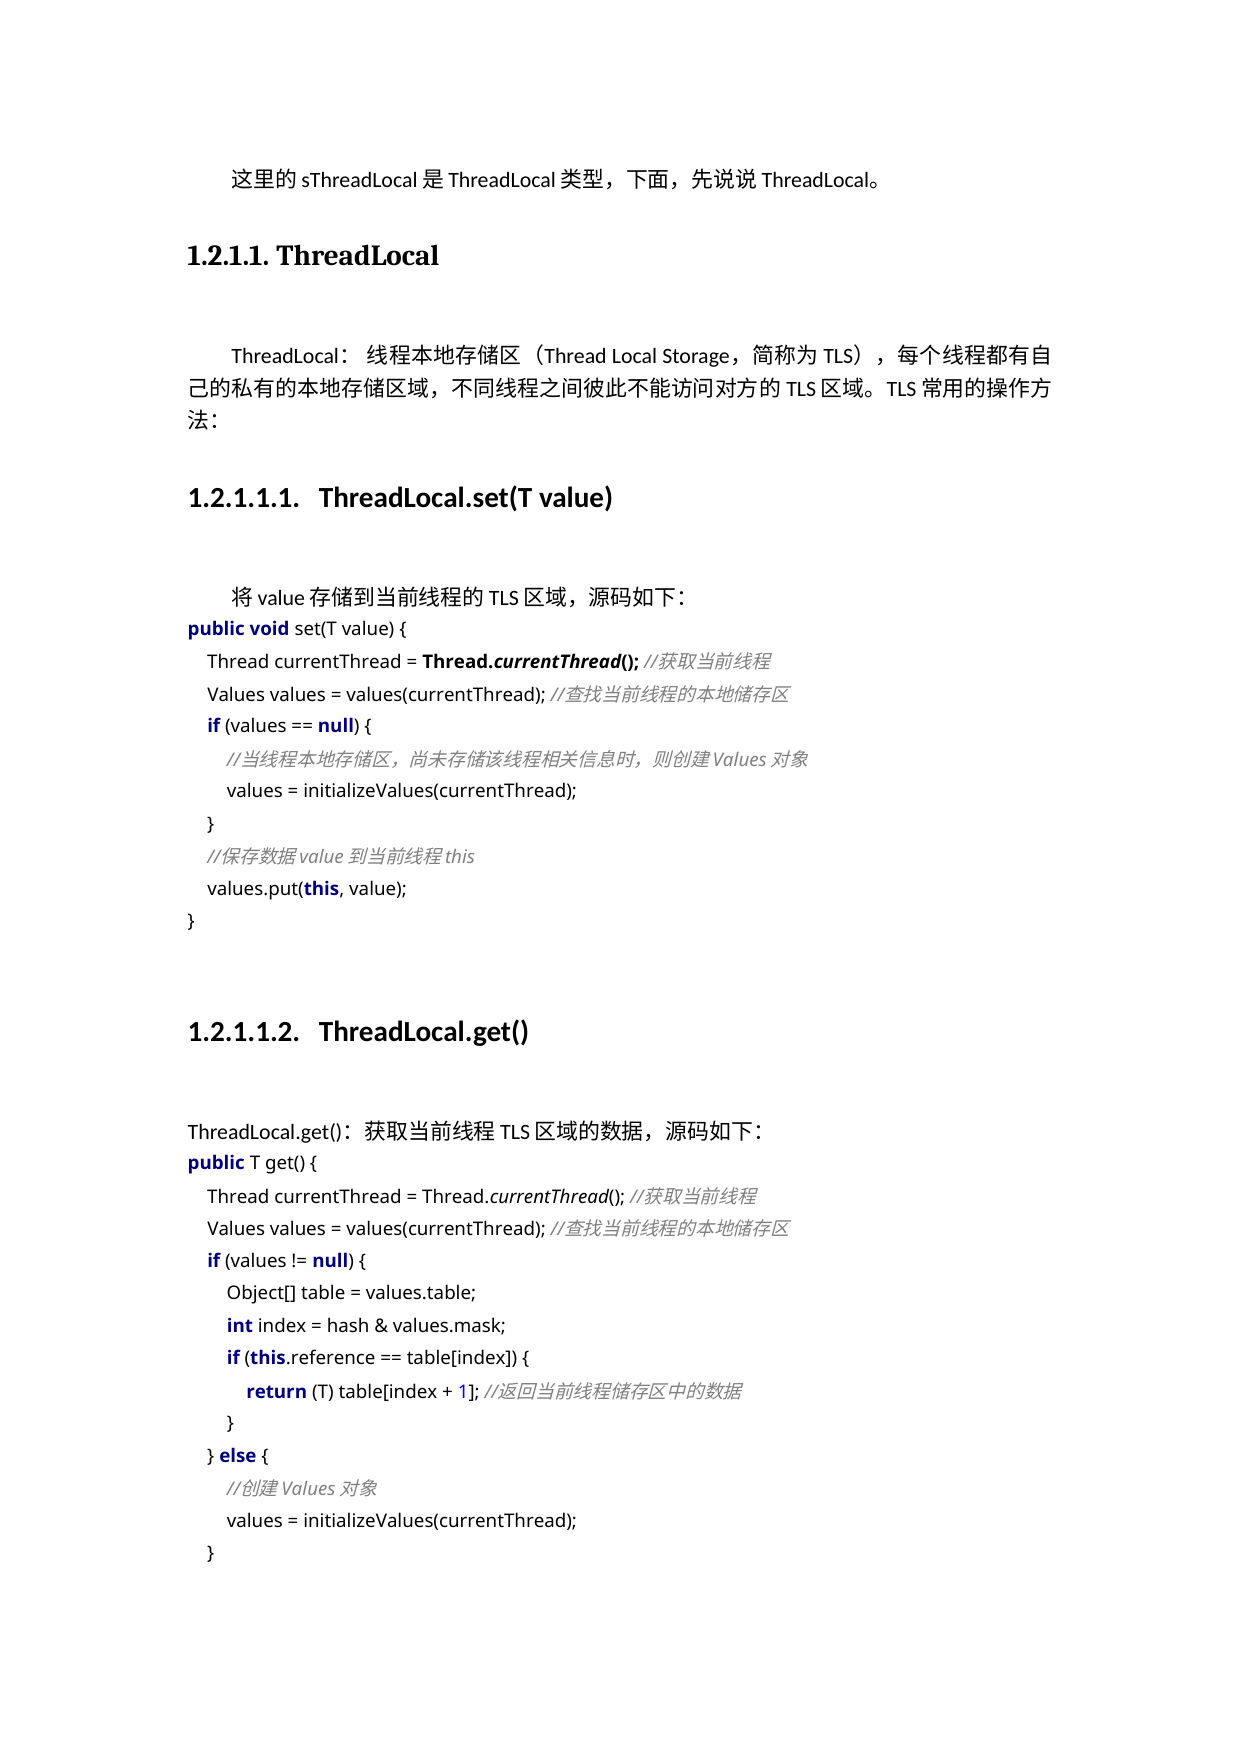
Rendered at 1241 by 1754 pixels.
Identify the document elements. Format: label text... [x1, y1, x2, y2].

subtitle ThreadLocal.set(T value) [187, 464, 1053, 529]
text 将value存储到当前线程的TLS区域，源码如下： [187, 579, 1053, 612]
subtitle ThreadLocal.get() [187, 998, 1053, 1063]
text ThreadLocal.get()：获取当前线程TLS区域的数据，源码如下： [187, 1114, 1053, 1146]
text 这里的sThreadLocal是ThreadLocal类型，下面，先说说ThreadLocal。 [187, 162, 1053, 194]
text public void set(T value) { Thread currentThread = Thread.currentThread(); //获取当前线程 Values values = values(currentThread); //查找当前线程的本地储存区 if (values == null) { //当线程本地存储区，尚未存储该线程相关信息时，则创建Values对象 values = initializeValues(currentThread); } //保存数据value到当前线程this values.put(this, value); } [187, 612, 1053, 937]
text ThreadLocal： 线程本地存储区（Thread Local Storage，简称为TLS），每个线程都有自己的私有的本地存储区域，不同线程之间彼此不能访问对方的TLS区域。TLS常用的操作方法： [187, 338, 1053, 435]
subtitle ThreadLocal [187, 224, 1053, 289]
